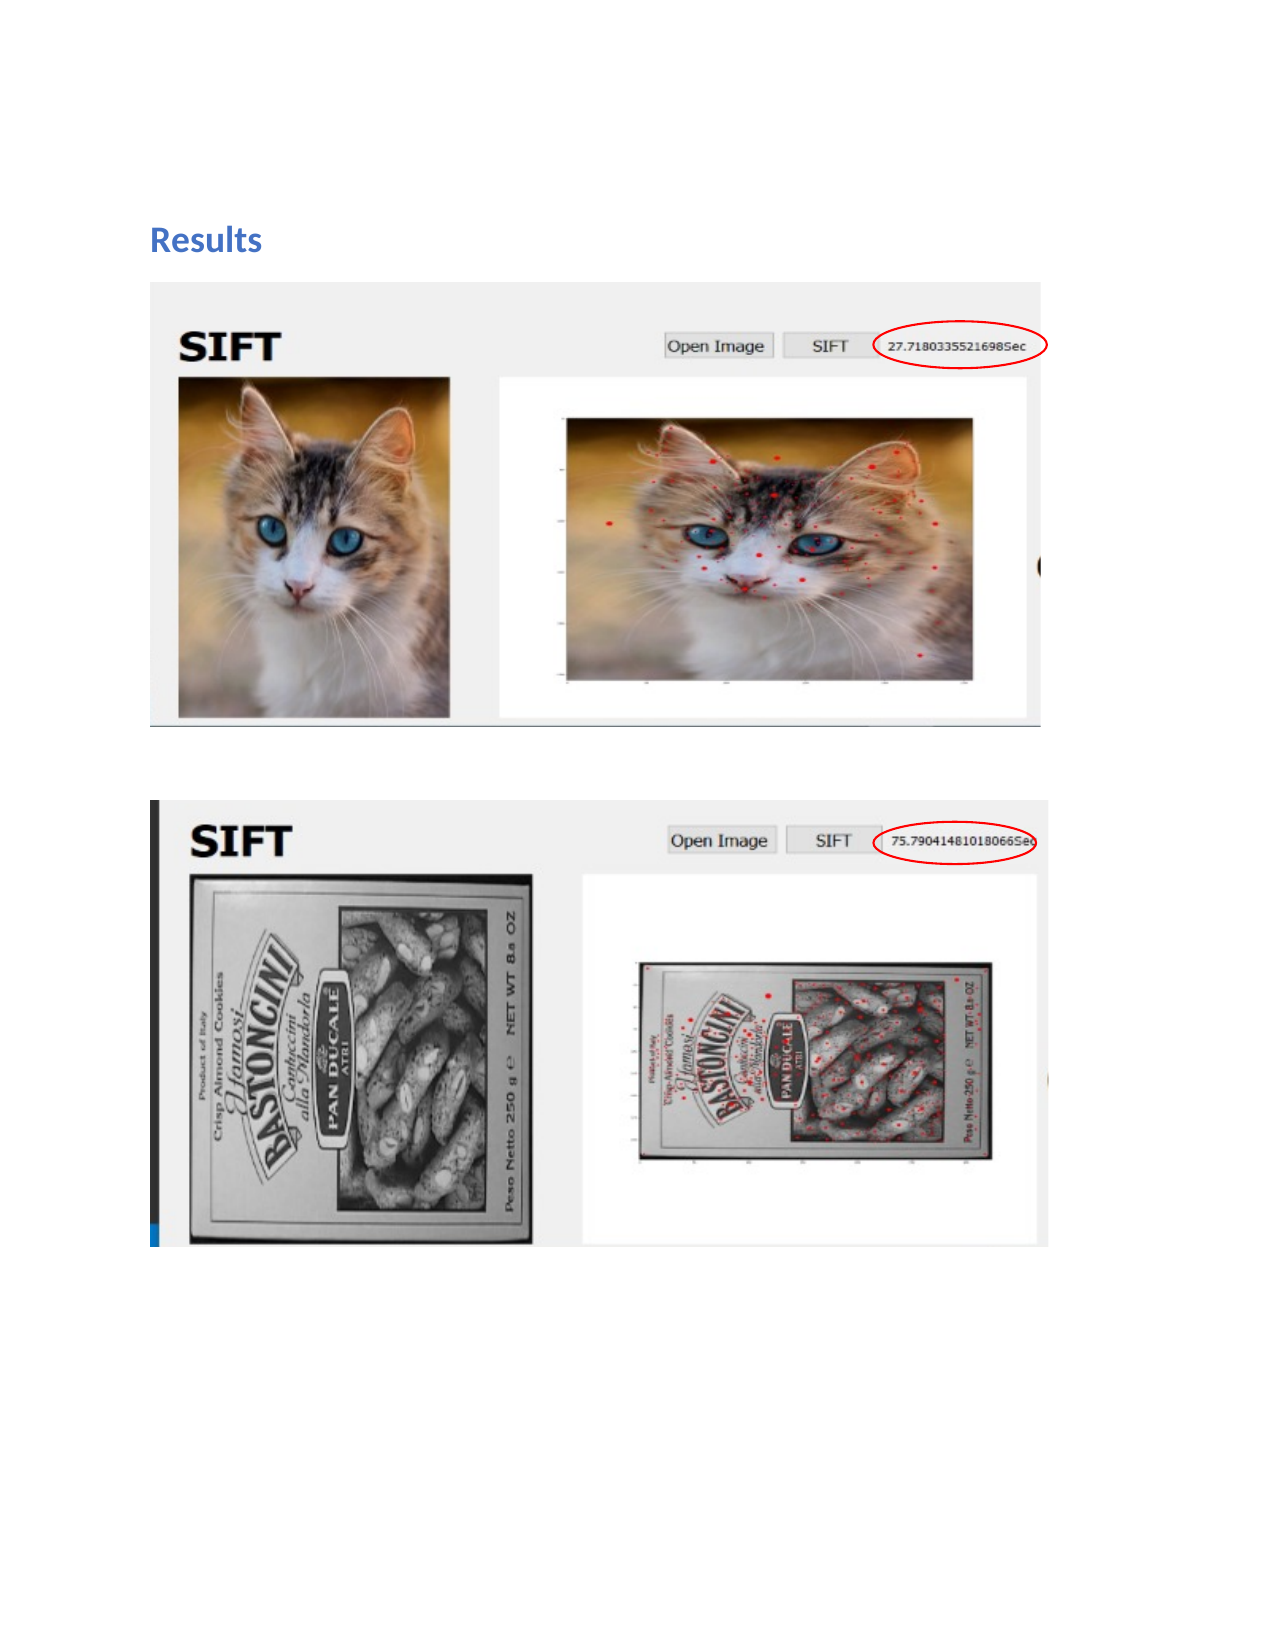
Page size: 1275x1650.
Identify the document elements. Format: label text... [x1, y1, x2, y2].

text Results [150, 216, 1125, 262]
picture [150, 282, 1041, 727]
picture [875, 323, 1041, 367]
picture [150, 800, 1049, 1247]
